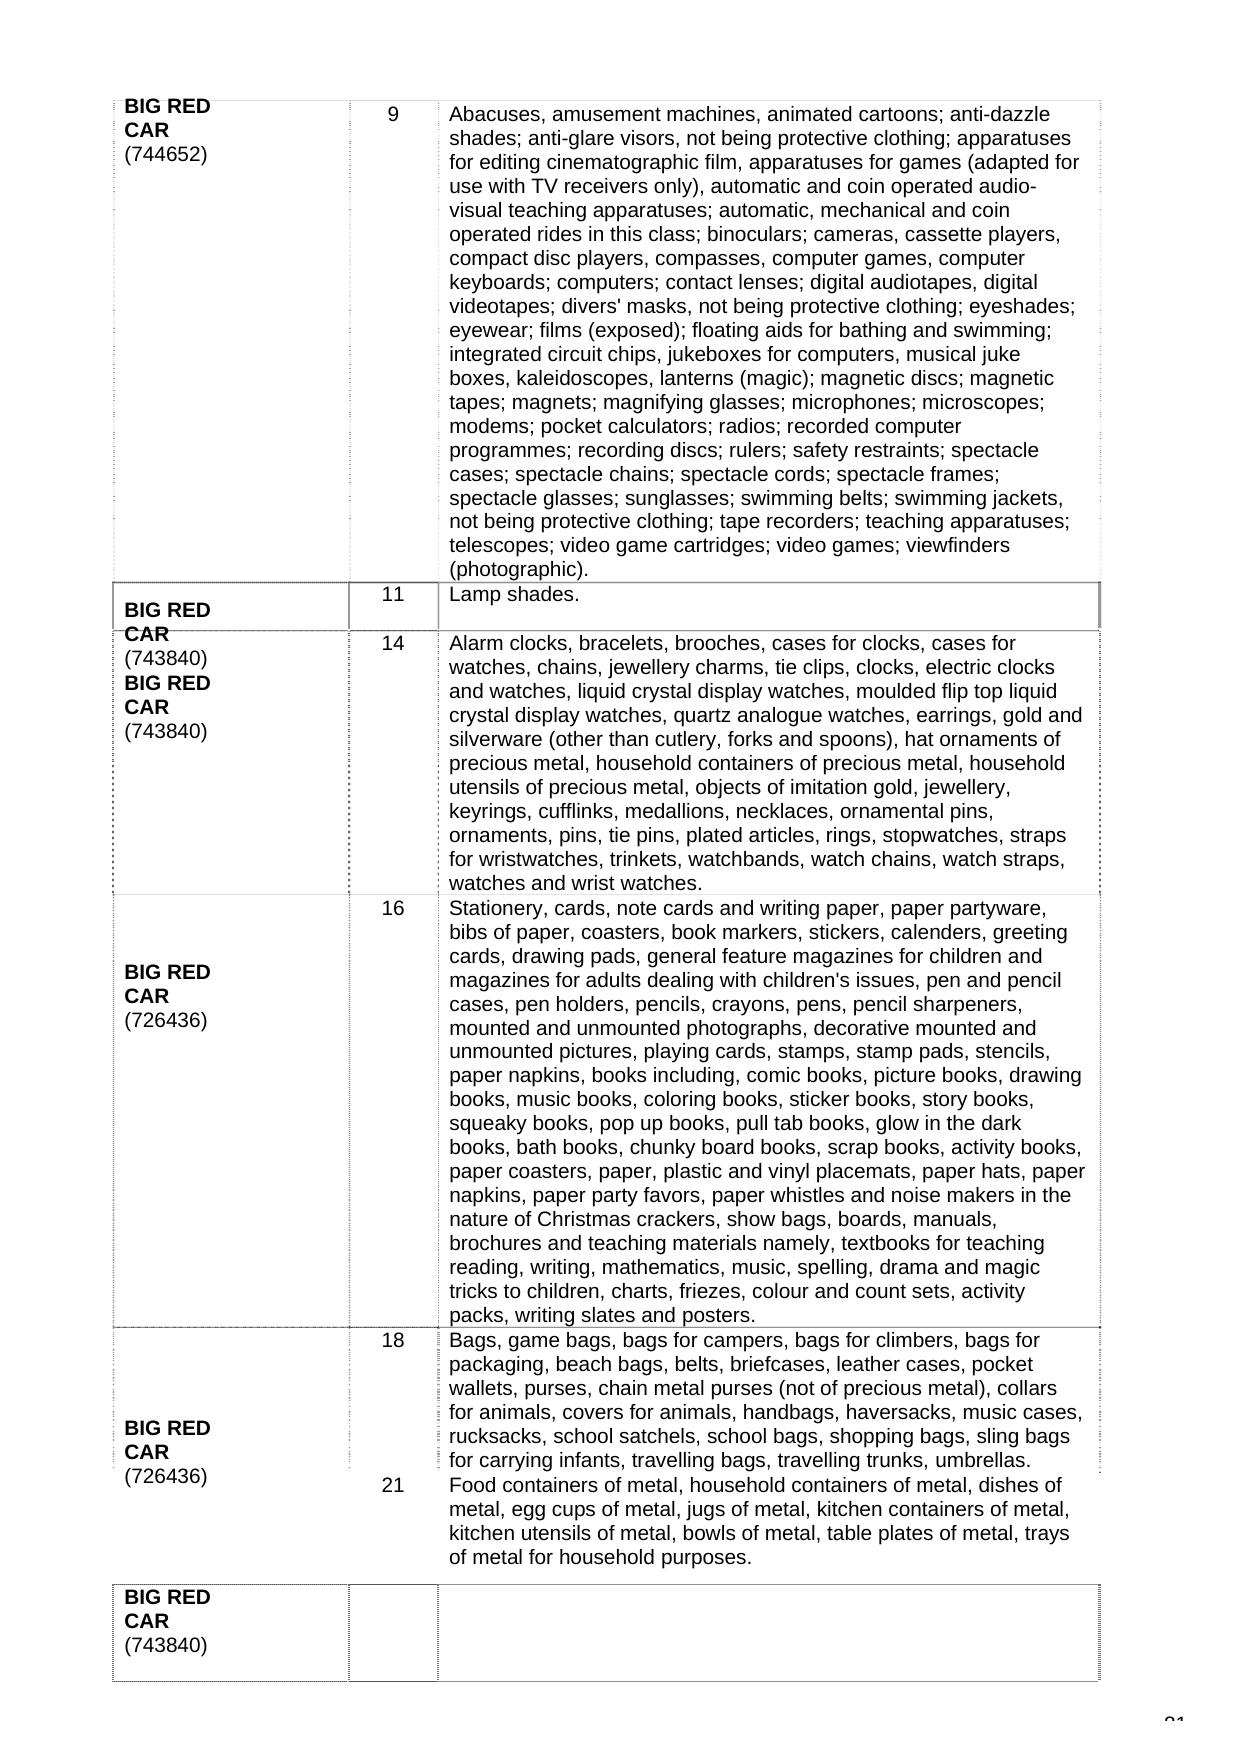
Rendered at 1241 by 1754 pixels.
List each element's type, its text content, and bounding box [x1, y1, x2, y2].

text 21 Food containers of metal, household containers of metal, dishes of metal, egg cups of metal, jugs of metal, kitchen containers of metal, kitchen utensils of metal, bowls of metal, table plates of metal, trays of metal for household purposes. [381, 1473, 1072, 1568]
subtitle BIG RED CAR [124, 95, 262, 142]
text 14 Alarm clocks, bracelets, brooches, cases for clocks, cases for watches, chains, jewellery charms, tie clips, clocks, electric clocks and watches, liquid crystal display watches, moulded flip top liquid crystal display watches, quartz analogue watches, earrings, gold and silverware (other than cutlery, forks and spoons), hat ornaments of precious metal, household containers of precious metal, household utensils of precious metal, objects of imitation gold, jewellery, keyrings, cufflinks, medallions, necklaces, ornamental pins, ornaments, pins, tie pins, plated articles, rings, stopwatches, straps for wristwatches, trinkets, watchbands, watch chains, watch straps, watches and wrist watches. [381, 631, 1084, 895]
text 11 Lamp shades. [381, 582, 1240, 606]
subtitle BIG RED CAR [124, 672, 262, 719]
text 16 Stationery, cards, note cards and writing paper, paper partyware, bibs of paper, coasters, book markers, stickers, calenders, greeting cards, drawing pads, general feature magazines for children and magazines for adults dealing with children's issues, pen and pencil cases, pen holders, pencils, crayons, pens, pencil sharpeners, mounted and unmounted photographs, decorative mounted and unmounted pictures, playing cards, stamps, stamp pads, stencils, paper napkins, books including, comic books, picture books, drawing books, music books, coloring books, sticker books, story books, squeaky books, pop up books, pull tab books, glow in the dark books, bath books, chunky board books, scrap books, activity books, paper coasters, paper, plastic and vinyl placemats, paper hats, paper napkins, paper party favors, paper whistles and noise makers in the nature of Christmas crackers, show bags, boards, manuals, brochures and teaching materials namely, textbooks for teaching reading, writing, mathematics, music, spelling, drama and magic tricks to children, charts, friezes, colour and count sets, activity packs, writing slates and posters. [381, 896, 1087, 1327]
text (743840) [124, 647, 262, 671]
subtitle BIG RED CAR [124, 960, 262, 1008]
text 9 Abacuses, amusement machines, animated cartoons; anti-dazzle shades; anti-glare visors, not being protective clothing; apparatuses for editing cinematographic film, apparatuses for games (adapted for use with TV receivers only), automatic and coin operated audio- visual teaching apparatuses; automatic, mechanical and coin operated rides in this class; binoculars; cameras, cassette players, compact disc players, compasses, computer games, computer keyboards; computers; contact lenses; digital audiotapes, digital videotapes; divers' masks, not being protective clothing; eyeshades; eyewear; films (exposed); floating aids for bathing and swimming; integrated circuit chips, jukeboxes for computers, musical juke boxes, kaleidoscopes, lanterns (magic); magnetic discs; magnetic tapes; magnets; magnifying glasses; microphones; microscopes; modems; pocket calculators; radios; recorded computer programmes; recording discs; rulers; safety restraints; spectacle cases; spectacle chains; spectacle cords; spectacle frames; spectacle glasses; sunglasses; swimming belts; swimming jackets, not being protective clothing; tape recorders; teaching apparatuses; telescopes; video game cartridges; video games; viewfinders (photographic). [387, 102, 1081, 581]
picture [110, 99, 1102, 1474]
text (726436) [124, 1464, 262, 1488]
subtitle BIG RED CAR [124, 1417, 262, 1464]
text (744652) [124, 142, 262, 166]
subtitle BIG RED CAR [124, 599, 262, 647]
text (743840) [124, 719, 262, 743]
text 18 Bags, game bags, bags for campers, bags for climbers, bags for packaging, beach bags, belts, briefcases, leather cases, pocket wallets, purses, chain metal purses (not of precious metal), collars for animals, covers for animals, handbags, haversacks, music cases, rucksacks, school satchels, school bags, shopping bags, sling bags for carrying infants, travelling bags, travelling trunks, umbrellas. [381, 1328, 1084, 1472]
text (726436) [124, 1008, 262, 1032]
picture [110, 1582, 1103, 1685]
